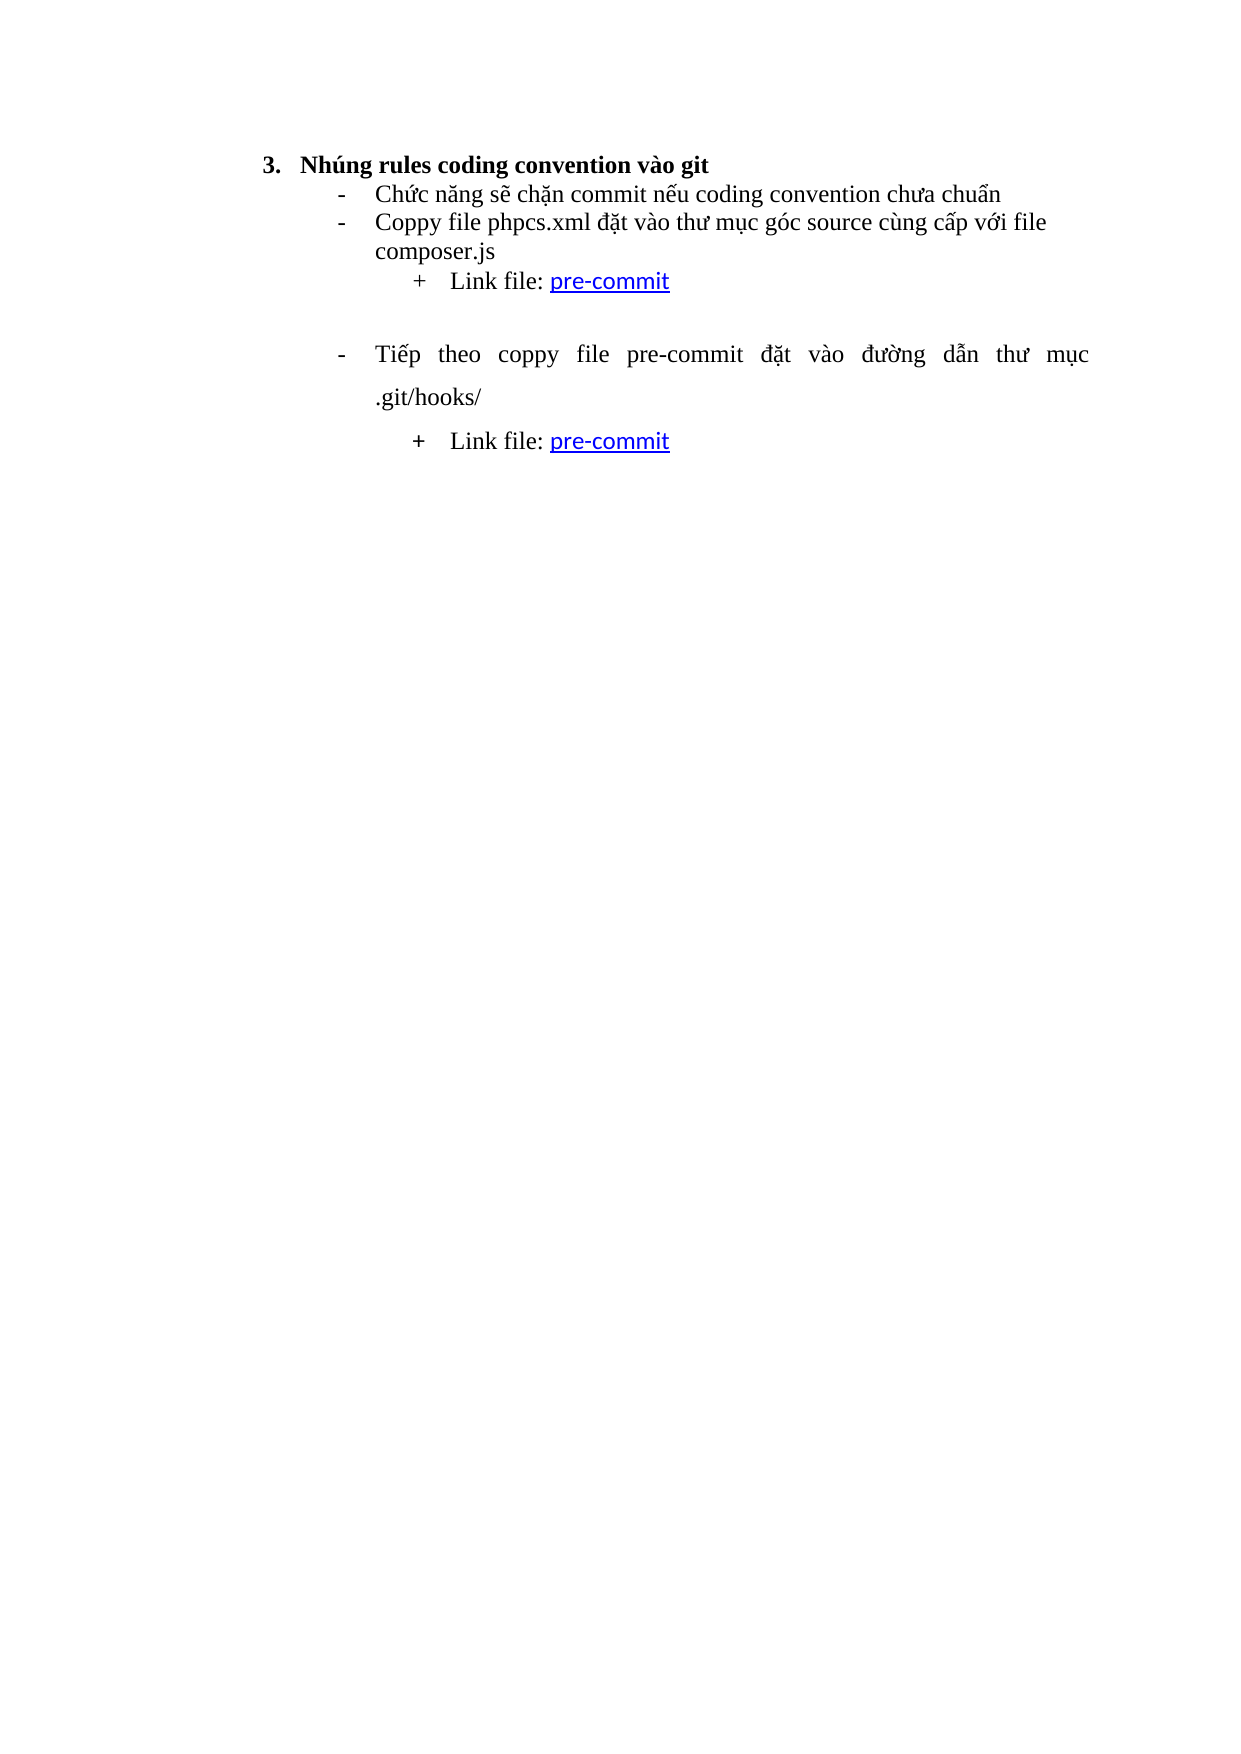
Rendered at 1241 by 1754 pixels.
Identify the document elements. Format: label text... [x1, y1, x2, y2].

list Link file: pre-commit [412, 265, 1090, 296]
list Coppy file phpcs.xml đặt vào thư mục góc source cùng cấp với file composer.js [337, 207, 1090, 265]
list Chức năng sẽ chặn commit nếu coding convention chưa chuẩn [337, 179, 1090, 207]
list Tiếp theo coppy file pre-commit đặt vào đường dẫn thư mục .git/hooks/ [337, 339, 1090, 411]
list Link file: pre-commit [412, 425, 1090, 455]
list Nhúng rules coding convention vào git [262, 150, 1090, 179]
